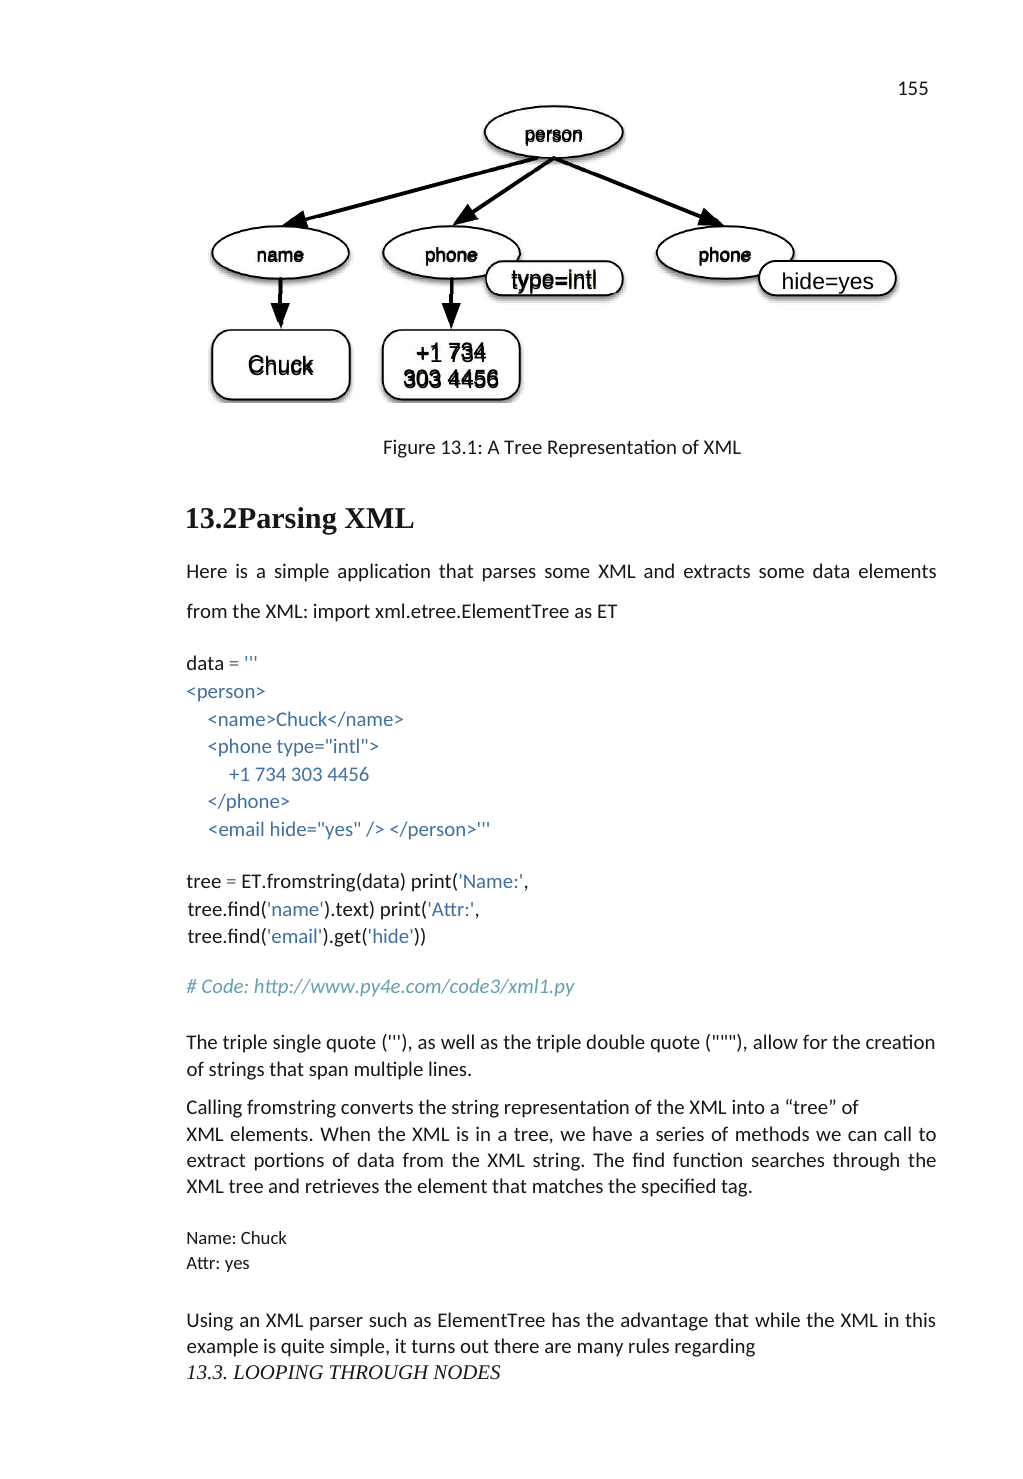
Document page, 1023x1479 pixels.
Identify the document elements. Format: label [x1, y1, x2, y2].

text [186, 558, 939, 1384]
picture [371, 322, 531, 403]
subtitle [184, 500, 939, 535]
picture [645, 218, 900, 311]
picture [208, 322, 361, 403]
picture [473, 102, 634, 173]
picture [208, 218, 634, 311]
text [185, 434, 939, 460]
